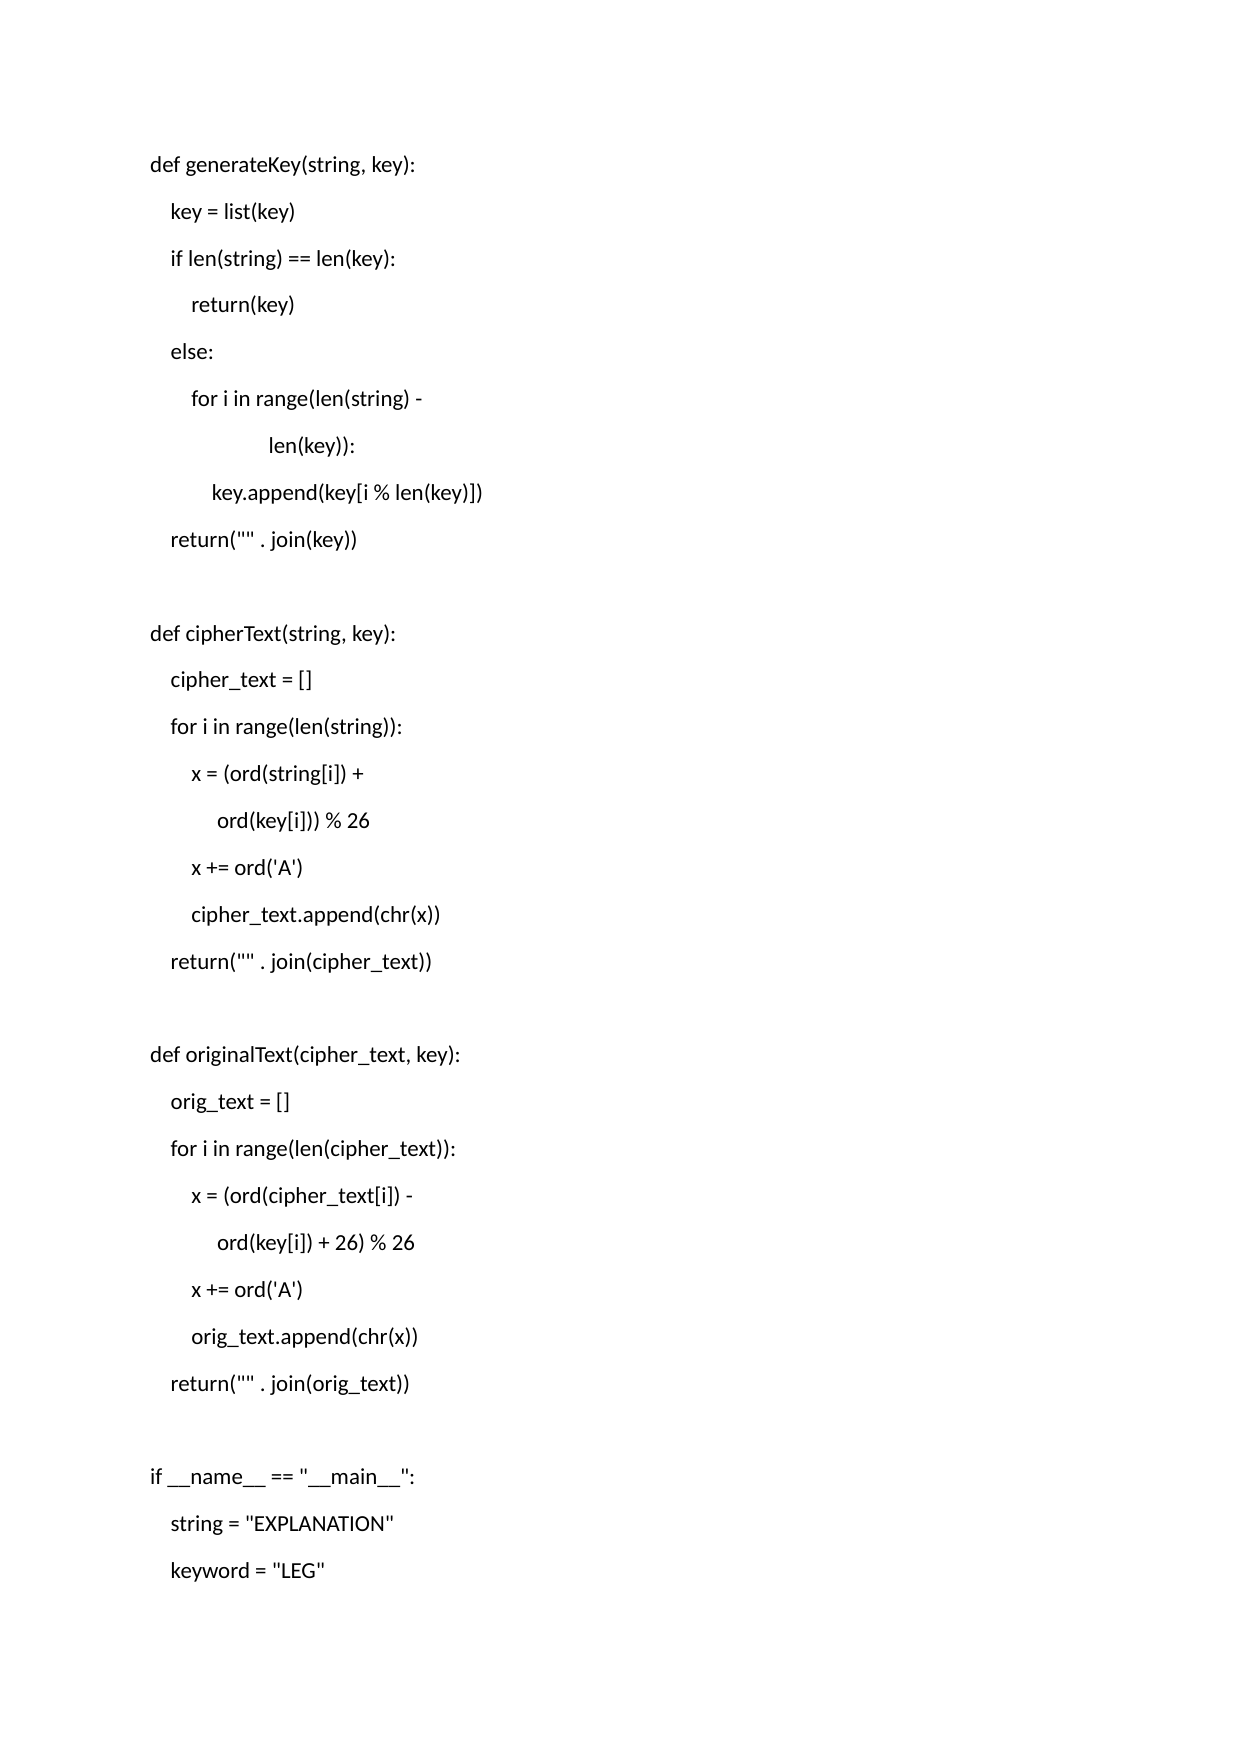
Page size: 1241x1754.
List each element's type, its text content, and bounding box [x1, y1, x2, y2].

text x += ord('A') [150, 1275, 1090, 1303]
text def generateKey(string, key): [150, 150, 1090, 178]
text keyword = "LEG" [150, 1556, 1090, 1584]
text else: [150, 337, 1090, 366]
text x = (ord(string[i]) + [150, 759, 1090, 787]
text string = "EXPLANATION" [150, 1509, 1090, 1537]
text for i in range(len(string) - [150, 384, 1090, 412]
text return("" . join(cipher_text)) [150, 947, 1090, 975]
text for i in range(len(string)): [150, 712, 1090, 741]
text return("" . join(key)) [150, 525, 1090, 553]
text return(key) [150, 291, 1090, 319]
text orig_text.append(chr(x)) [150, 1322, 1090, 1350]
text if len(string) == len(key): [150, 244, 1090, 272]
text key.append(key[i % len(key)]) [150, 478, 1090, 506]
text cipher_text.append(chr(x)) [150, 900, 1090, 928]
text len(key)): [150, 431, 1090, 459]
text ord(key[i])) % 26 [150, 806, 1090, 834]
text return("" . join(orig_text)) [150, 1369, 1090, 1397]
text if __name__ == "__main__": [150, 1462, 1090, 1491]
text x = (ord(cipher_text[i]) - [150, 1181, 1090, 1209]
text def originalText(cipher_text, key): [150, 1041, 1090, 1069]
text orig_text = [] [150, 1087, 1090, 1116]
text def cipherText(string, key): [150, 619, 1090, 647]
text key = list(key) [150, 197, 1090, 225]
text for i in range(len(cipher_text)): [150, 1134, 1090, 1162]
text ord(key[i]) + 26) % 26 [150, 1228, 1090, 1256]
text cipher_text = [] [150, 666, 1090, 694]
text x += ord('A') [150, 853, 1090, 881]
